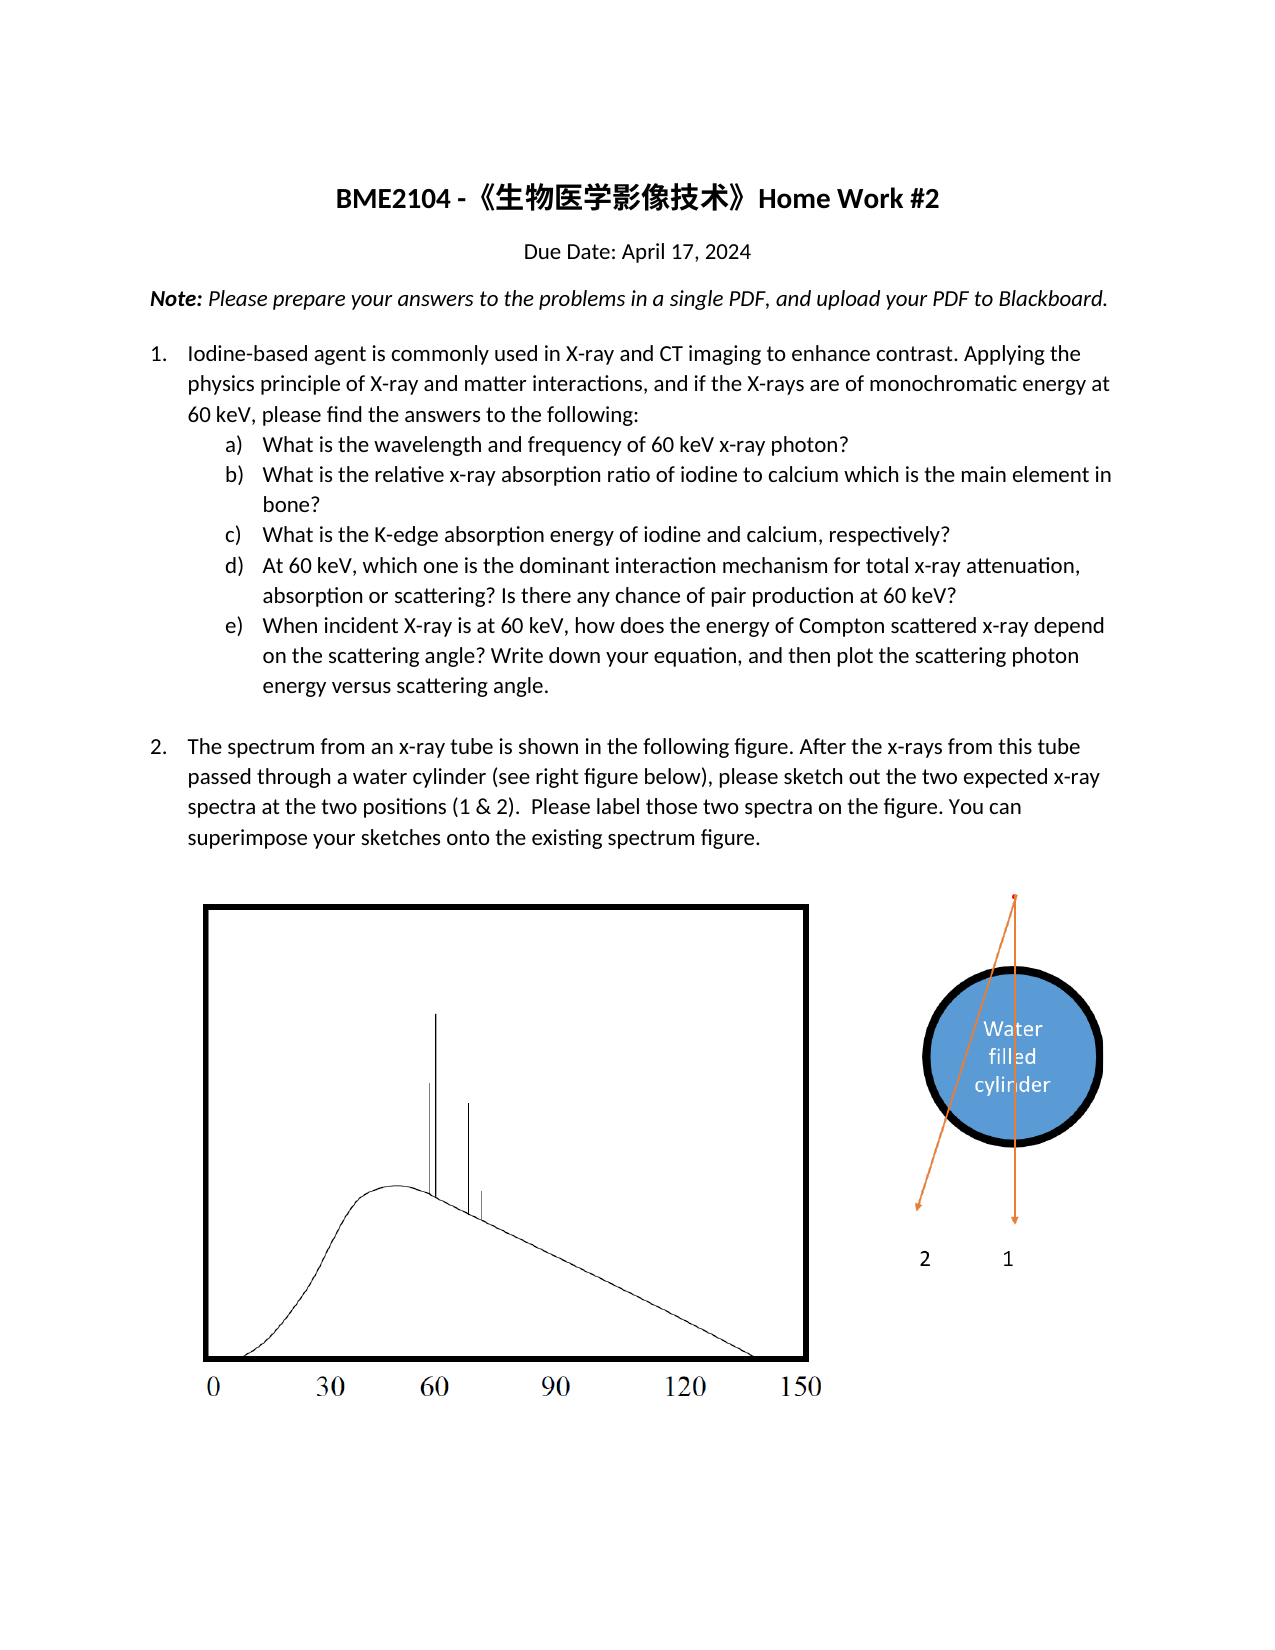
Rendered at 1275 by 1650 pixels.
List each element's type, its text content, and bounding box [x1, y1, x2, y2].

table_header [893, 870, 1125, 1418]
list When incident X-ray is at 60 keV, how does the energy of Compton scattered x-ray depend on the scattering angle? Write down your equation, and then plot the scattering photon energy versus scattering angle. [225, 611, 1125, 700]
text Due Date: April 17, 2024 [150, 237, 1125, 265]
table_header [150, 870, 893, 1418]
text BME2104 -《生物医学影像技术》Home Work #2 [150, 175, 1125, 217]
picture [904, 894, 1104, 1286]
text Note: Please prepare your answers to the problems in a single PDF, and upload your PDF to Blackboard. [150, 284, 1125, 312]
list What is the relative x-ray absorption ratio of iodine to calcium which is the main element in bone? [225, 460, 1125, 518]
list Iodine-based agent is commonly used in X-ray and CT imaging to enhance contrast. Applying the physics principle of X-ray and matter interactions, and if the X-rays are of monochromatic energy at 60 keV, please find the answers to the following: [150, 339, 1125, 428]
list At 60 keV, which one is the dominant interaction mechanism for total x-ray attenuation, absorption or scattering? Is there any chance of pair production at 60 keV? [225, 551, 1125, 609]
list What is the K-edge absorption energy of iodine and calcium, respectively? [225, 521, 1125, 549]
list What is the wavelength and frequency of 60 keV x-ray photon? [225, 430, 1125, 458]
list The spectrum from an x-ray tube is shown in the following figure. After the x-rays from this tube passed through a water cylinder (see right figure below), please sketch out the two expected x-ray spectra at the two positions (1 & 2). Please label those two spectra on the figure. You can superimpose your sketches onto the existing spectrum figure. [150, 732, 1125, 851]
